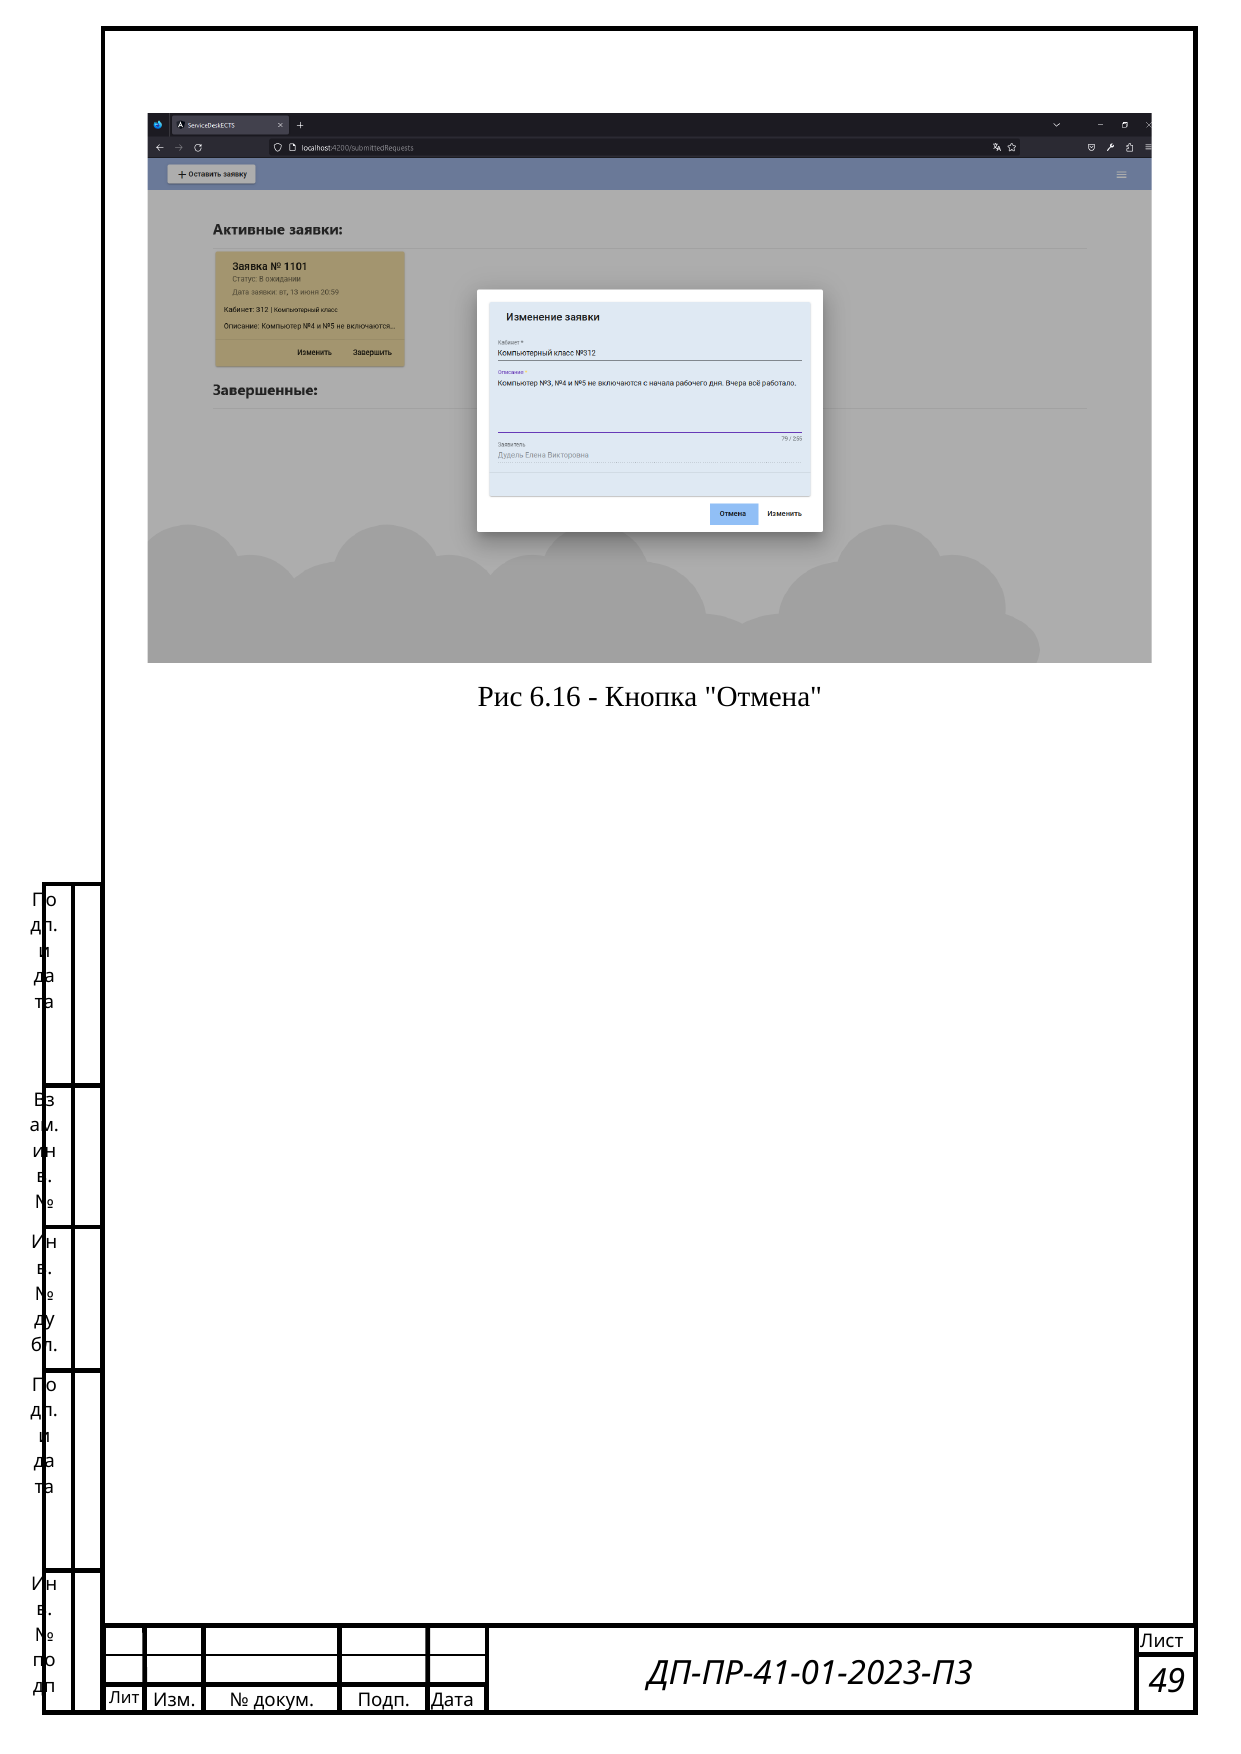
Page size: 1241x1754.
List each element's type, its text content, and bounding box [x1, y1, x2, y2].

picture [147, 113, 1152, 663]
text Рис 6.16 - Кнопка "Отмена" [148, 679, 1152, 713]
